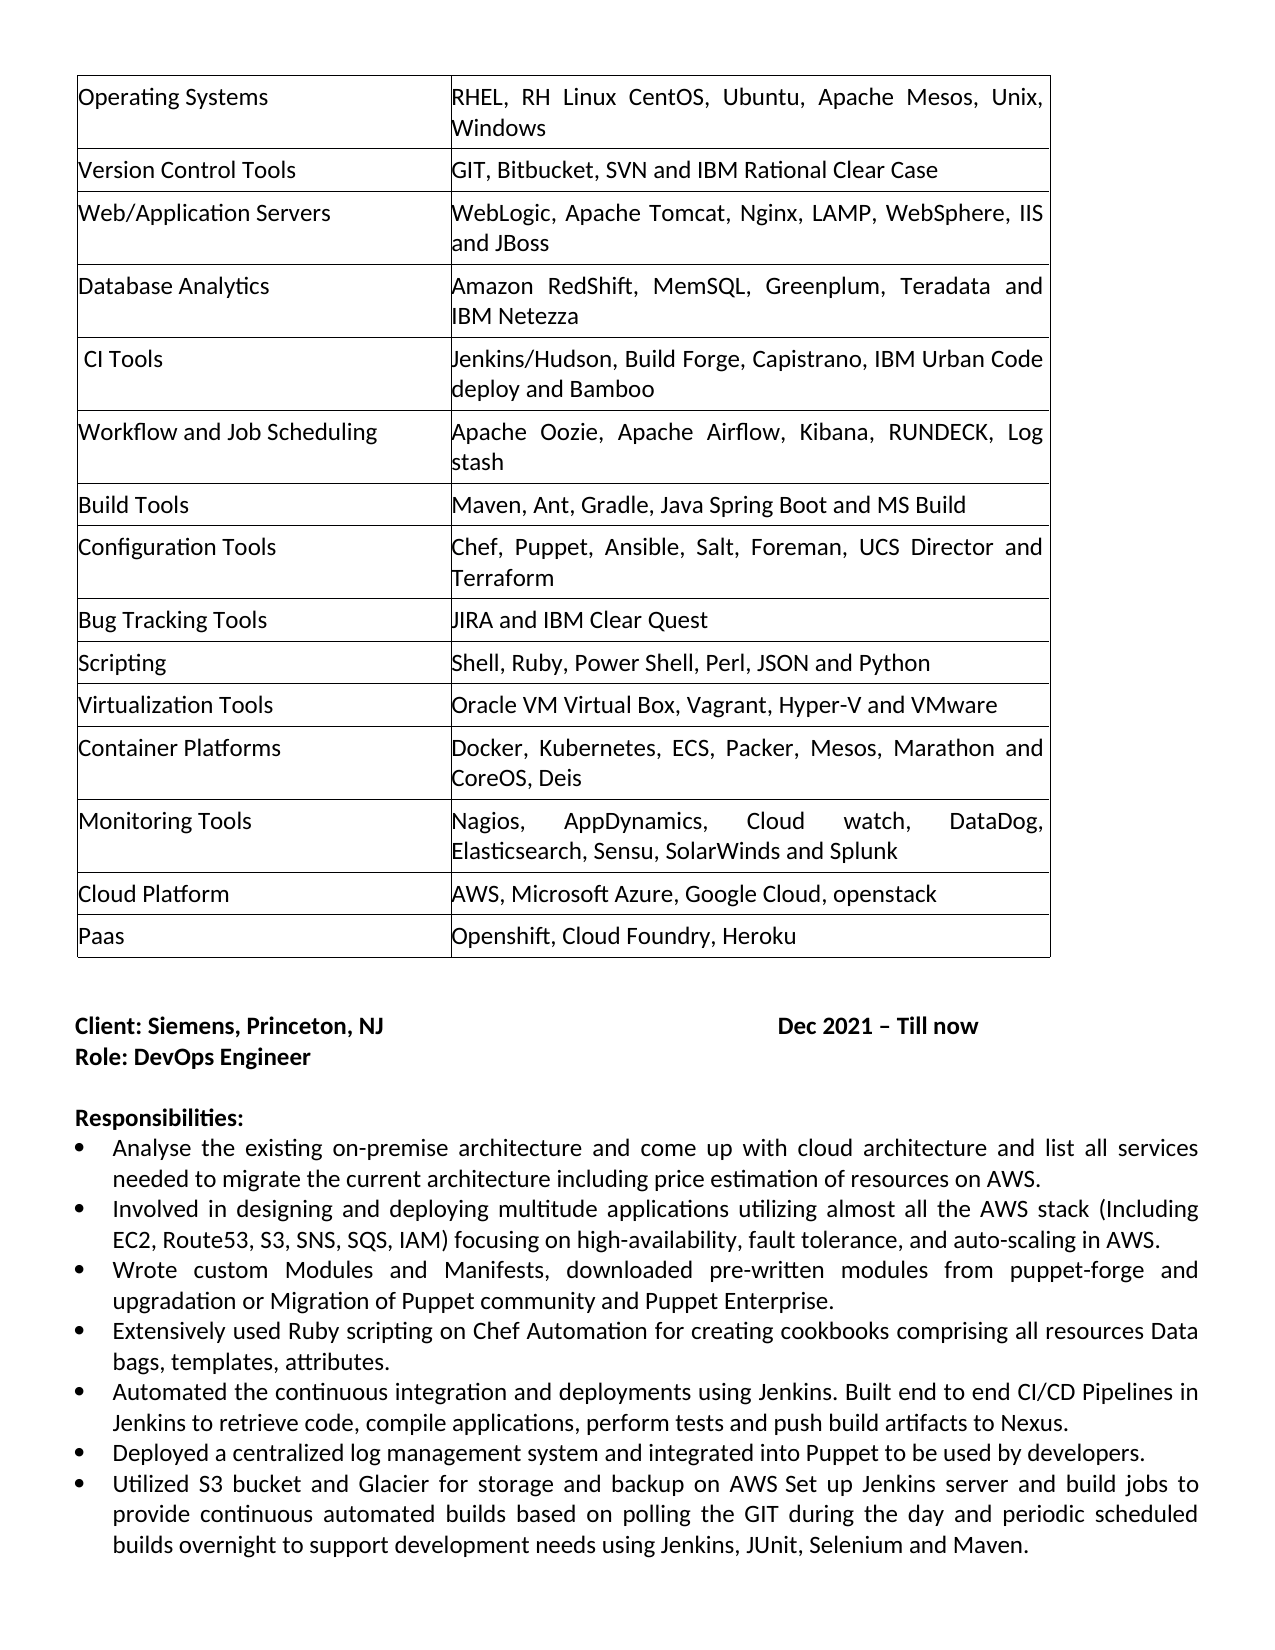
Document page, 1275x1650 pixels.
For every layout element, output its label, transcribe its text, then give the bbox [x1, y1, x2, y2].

text Role: DevOps Engineer [75, 1041, 1200, 1071]
table_cell Docker, Kubernetes, ECS, Packer, Mesos, Marathon and CoreOS, Deis [452, 726, 1050, 799]
table_cell Shell, Ruby, Power Shell, Perl, JSON and Python [452, 641, 1050, 683]
table_cell Version Control Tools [78, 149, 451, 191]
text Responsibilities: [75, 1102, 1200, 1132]
table_cell Jenkins/Hudson, Build Forge, Capistrano, IBM Urban Code deploy and Bamboo [452, 337, 1050, 409]
table_cell Configuration Tools [78, 526, 451, 598]
table_header RHEL, RH Linux CentOS, Ubuntu, Apache Mesos, Unix, Windows [452, 76, 1050, 148]
text Client: Siemens, Princeton, NJ Dec 2021 – Till now [75, 1010, 1200, 1041]
table_cell Cloud Platform [78, 873, 451, 914]
table_cell Workflow and Job Scheduling [78, 411, 451, 483]
table_cell Database Analytics [78, 265, 451, 337]
table_cell Apache Oozie, Apache Airflow, Kibana, RUNDECK, Log stash [452, 410, 1050, 483]
list Involved in designing and deploying multitude applications utilizing almost all the AWS stack (Including EC2, Route53, S3, SNS, SQS, IAM) focusing on high-availability, fault tolerance, and auto-scaling in AWS. [75, 1193, 1200, 1254]
table_cell GIT, Bitbucket, SVN and IBM Rational Clear Case [452, 148, 1050, 191]
table_cell JIRA and IBM Clear Quest [452, 598, 1050, 641]
table_cell Bug Tracking Tools [78, 599, 451, 641]
table_cell Oracle VM Virtual Box, Vagrant, Hyper-V and VMware [452, 683, 1050, 726]
table_cell WebLogic, Apache Tomcat, Nginx, LAMP, WebSphere, IIS and JBoss [452, 191, 1050, 263]
list Wrote custom Modules and Manifests, downloaded pre-written modules from puppet-forge and upgradation or Migration of Puppet community and Puppet Enterprise. [75, 1254, 1200, 1315]
table_cell Container Platforms [78, 727, 451, 799]
table_cell Scripting [78, 642, 451, 683]
list Analyse the existing on-premise architecture and come up with cloud architecture and list all services needed to migrate the current architecture including price estimation of resources on AWS. [75, 1132, 1200, 1193]
list Automated the continuous integration and deployments using Jenkins. Built end to end CI/CD Pipelines in Jenkins to retrieve code, compile applications, perform tests and push build artifacts to Nexus. [75, 1376, 1200, 1437]
list Deployed a centralized log management system and integrated into Puppet to be used by developers. [75, 1437, 1200, 1468]
table_cell Amazon RedShift, MemSQL, Greenplum, Teradata and IBM Netezza [452, 264, 1050, 337]
table_cell Chef, Puppet, Ansible, Salt, Foreman, UCS Director and Terraform [452, 525, 1050, 598]
table_header Operating Systems [78, 76, 451, 148]
table_cell Monitoring Tools [78, 800, 451, 872]
table_cell Nagios, AppDynamics, Cloud watch, DataDog, Elasticsearch, Sensu, SolarWinds and Splunk [452, 799, 1050, 872]
table_cell Virtualization Tools [78, 684, 451, 726]
table_cell Openshift, Cloud Foundry, Heroku [452, 914, 1050, 957]
table_cell Web/Application Servers [78, 192, 451, 263]
table_cell CI Tools [78, 338, 451, 409]
table_cell AWS, Microsoft Azure, Google Cloud, openstack [452, 872, 1050, 914]
table_cell Build Tools [78, 484, 451, 525]
table_cell Maven, Ant, Gradle, Java Spring Boot and MS Build [452, 483, 1050, 525]
table_cell Paas [78, 915, 451, 957]
list Utilized S3 bucket and Glacier for storage and backup on AWS Set up Jenkins server and build jobs to provide continuous automated builds based on polling the GIT during the day and periodic scheduled builds overnight to support development needs using Jenkins, JUnit, Selenium and Maven. [75, 1468, 1200, 1559]
list Extensively used Ruby scripting on Chef Automation for creating cookbooks comprising all resources Data bags, templates, attributes. [75, 1315, 1200, 1376]
